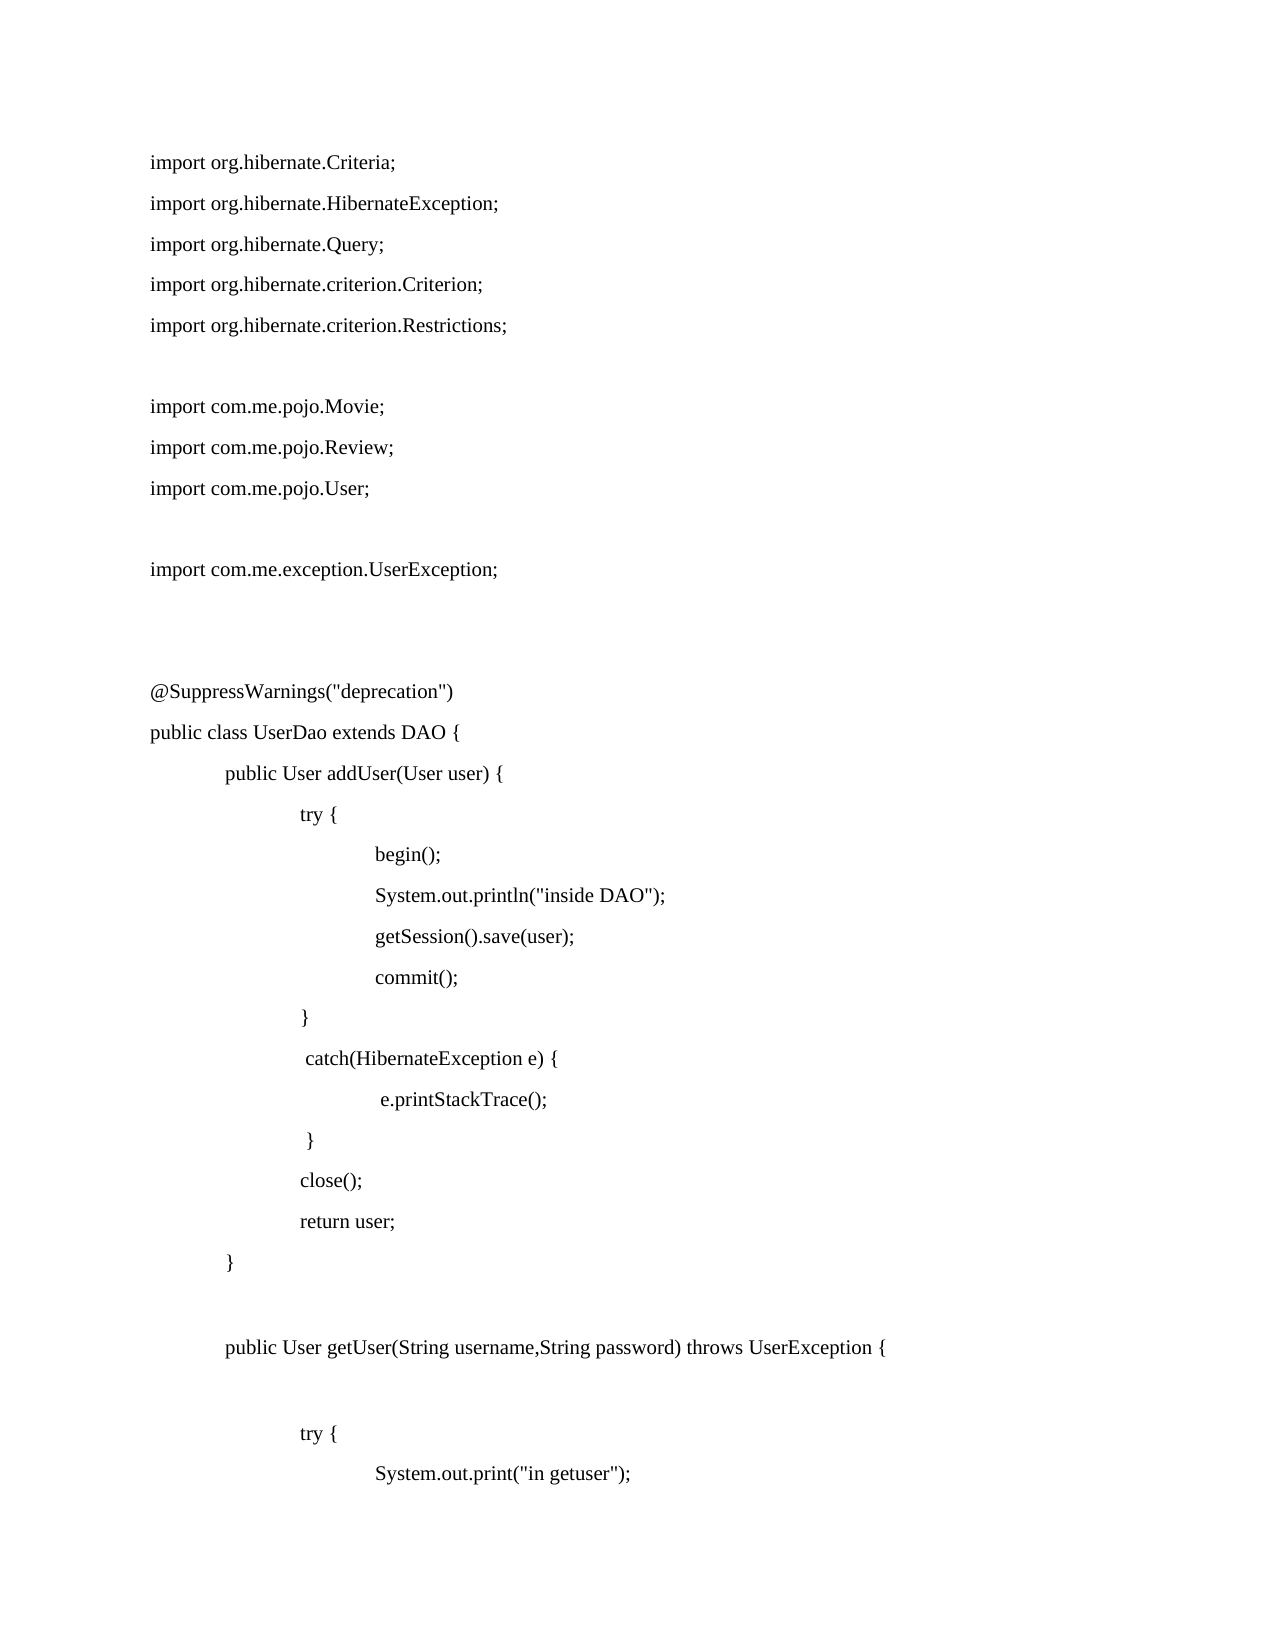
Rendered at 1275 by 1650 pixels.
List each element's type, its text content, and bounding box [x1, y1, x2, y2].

text commit(); [150, 964, 1125, 989]
text public User addUser(User user) { [150, 761, 1125, 785]
text close(); [150, 1168, 1125, 1192]
text public User getUser(String username,String password) throws UserException { [150, 1335, 1125, 1359]
text getSession().save(user); [150, 924, 1125, 948]
text e.printStackTrace(); [150, 1087, 1125, 1111]
text } [150, 1127, 1125, 1152]
text import com.me.pojo.User; [150, 476, 1125, 500]
text import org.hibernate.criterion.Criterion; [150, 272, 1125, 296]
text catch(HibernateException e) { [150, 1046, 1125, 1070]
text import org.hibernate.Query; [150, 231, 1125, 256]
text System.out.print("in getuser"); [150, 1461, 1125, 1485]
text import org.hibernate.Criteria; [150, 150, 1125, 174]
text public class UserDao extends DAO { [150, 720, 1125, 744]
text System.out.println("inside DAO"); [150, 883, 1125, 907]
text return user; [150, 1209, 1125, 1233]
text } [150, 1005, 1125, 1029]
text import org.hibernate.HibernateException; [150, 191, 1125, 215]
text import com.me.exception.UserException; [150, 557, 1125, 581]
text begin(); [150, 842, 1125, 866]
text import com.me.pojo.Movie; [150, 394, 1125, 418]
text import com.me.pojo.Review; [150, 435, 1125, 459]
text try { [150, 802, 1125, 826]
text import org.hibernate.criterion.Restrictions; [150, 313, 1125, 337]
text @SuppressWarnings("deprecation") [150, 679, 1125, 703]
text try { [150, 1421, 1125, 1444]
text } [150, 1250, 1125, 1274]
